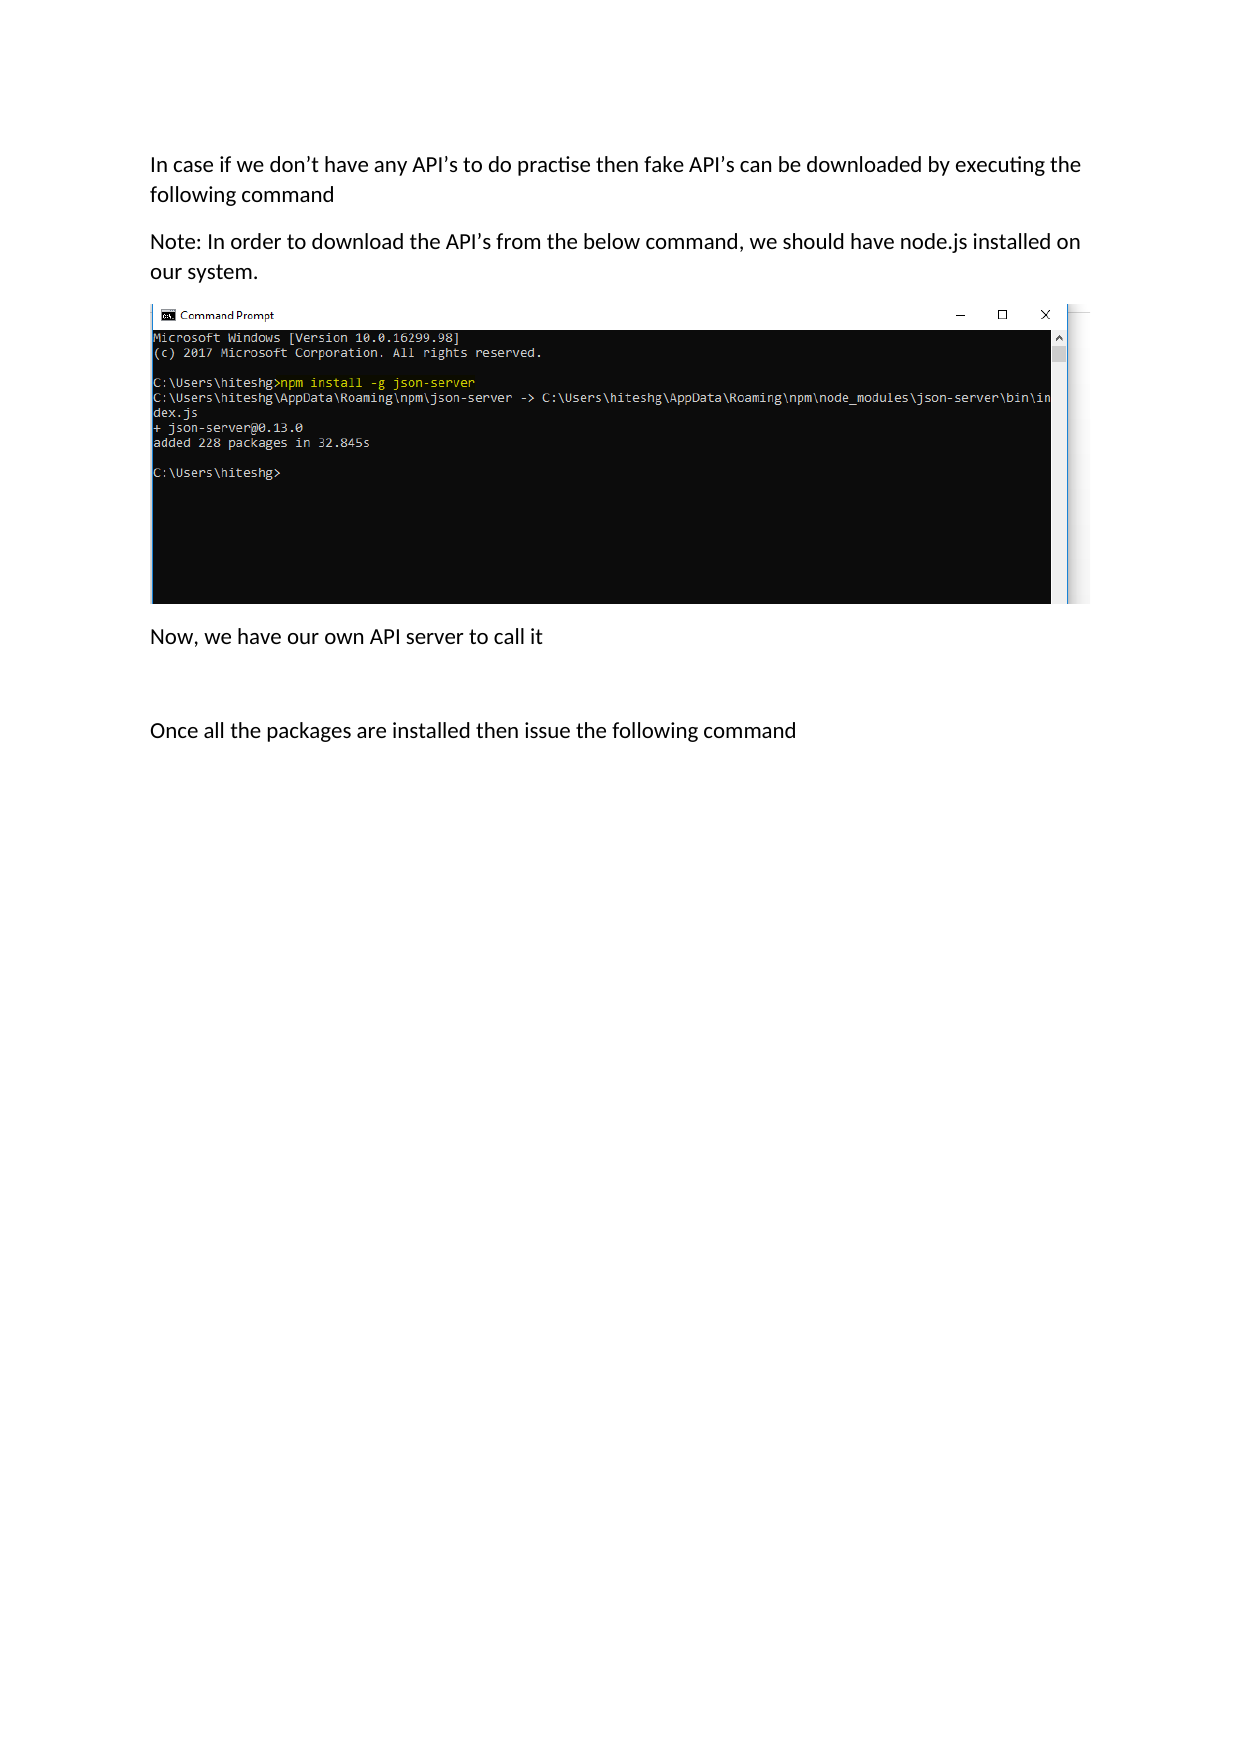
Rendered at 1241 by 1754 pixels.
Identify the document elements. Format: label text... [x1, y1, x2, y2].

picture [150, 304, 1091, 604]
text Once all the packages are installed then issue the following command [150, 716, 1090, 744]
text Now, we have our own API server to call it [150, 622, 1090, 650]
text In case if we don’t have any API’s to do practise then fake API’s can be downloaded by executing the following command [150, 150, 1090, 208]
text Note: In order to download the API’s from the below command, we should have node.js installed on our system. [150, 227, 1090, 285]
